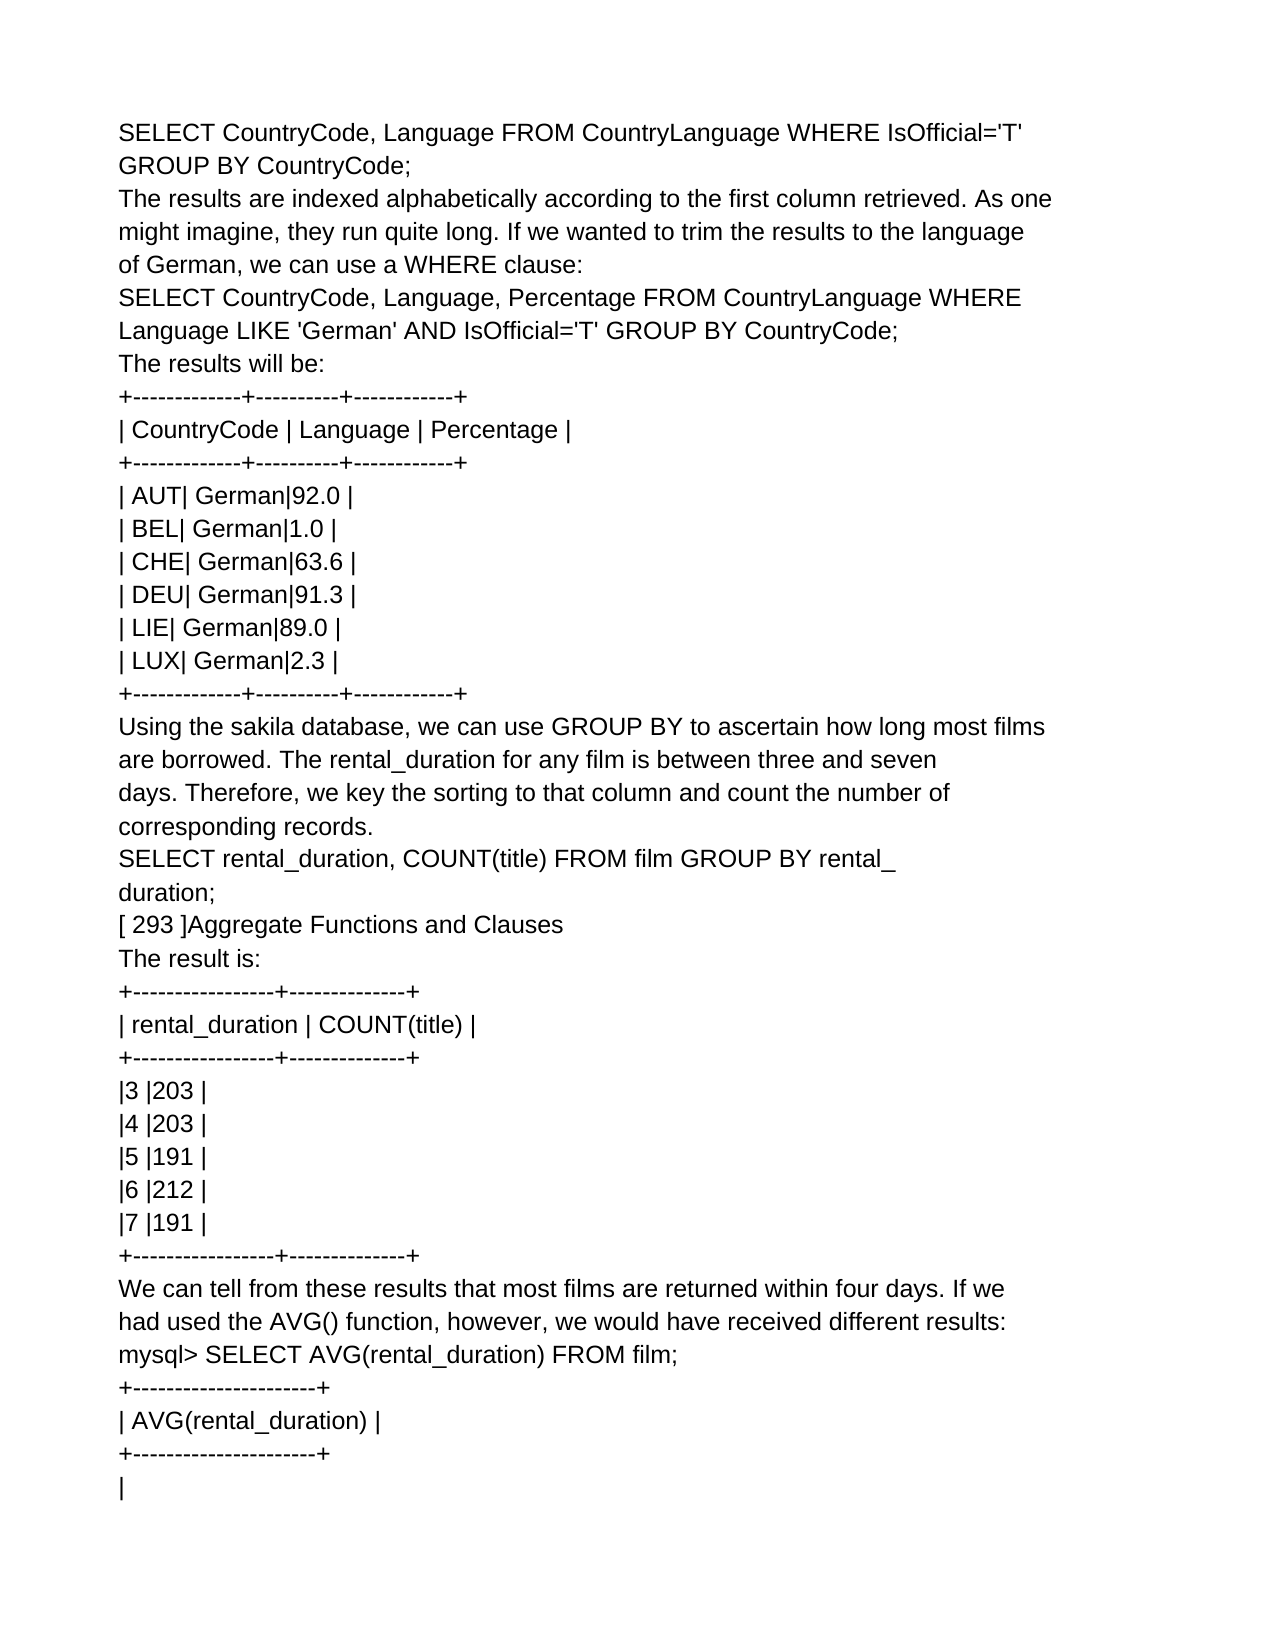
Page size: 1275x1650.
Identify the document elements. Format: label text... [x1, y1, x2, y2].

text of German, we can use a WHERE clause: [118, 250, 1157, 279]
text We can tell from these results that most films are returned within four days. If we [118, 1274, 1157, 1302]
text |6 |212 | [118, 1175, 1157, 1203]
text might imagine, they run quite long. If we wanted to trim the results to the language [118, 217, 1157, 246]
text +-------------+----------+------------+ [118, 448, 1157, 477]
text +----------------------+ [118, 1373, 1157, 1402]
text | AUT| German|92.0 | [118, 481, 1157, 510]
text SELECT CountryCode, Language, Percentage FROM CountryLanguage WHERE [118, 283, 1157, 312]
text days. Therefore, we key the sorting to that column and count the number of [118, 778, 1157, 807]
text | AVG(rental_duration) | [118, 1406, 1157, 1434]
text | DEU| German|91.3 | [118, 580, 1157, 609]
text | LIE| German|89.0 | [118, 613, 1157, 642]
text +-------------+----------+------------+ [118, 382, 1157, 411]
text had used the AVG() function, however, we would have received different results: [118, 1307, 1157, 1336]
text | rental_duration | COUNT(title) | [118, 1009, 1157, 1038]
text +----------------------+ [118, 1439, 1157, 1468]
text | CountryCode | Language | Percentage | [118, 415, 1157, 444]
text Language LIKE 'German' AND IsOfficial='T' GROUP BY CountryCode; [118, 316, 1157, 345]
text | BEL| German|1.0 | [118, 514, 1157, 543]
text The results will be: [118, 349, 1157, 378]
text [ 293 ]Aggregate Functions and Clauses [118, 911, 1157, 939]
text | [118, 1472, 1157, 1501]
text +-----------------+--------------+ [118, 1241, 1157, 1269]
text The result is: [118, 943, 1157, 972]
text The results are indexed alphabetically according to the first column retrieved. As one [118, 184, 1157, 213]
text |5 |191 | [118, 1142, 1157, 1170]
text +-----------------+--------------+ [118, 977, 1157, 1005]
text +-------------+----------+------------+ [118, 679, 1157, 708]
text SELECT CountryCode, Language FROM CountryLanguage WHERE IsOfficial='T' [118, 118, 1157, 147]
text duration; [118, 877, 1157, 906]
text |3 |203 | [118, 1076, 1157, 1104]
text are borrowed. The rental_duration for any film is between three and seven [118, 745, 1157, 774]
text | LUX| German|2.3 | [118, 646, 1157, 675]
text SELECT rental_duration, COUNT(title) FROM film GROUP BY rental_ [118, 844, 1157, 873]
text corresponding records. [118, 811, 1157, 840]
text GROUP BY CountryCode; [118, 151, 1157, 180]
text |7 |191 | [118, 1208, 1157, 1236]
text mysql> SELECT AVG(rental_duration) FROM film; [118, 1340, 1157, 1368]
text Using the sakila database, we can use GROUP BY to ascertain how long most films [118, 712, 1157, 741]
text |4 |203 | [118, 1109, 1157, 1137]
text | CHE| German|63.6 | [118, 547, 1157, 576]
text +-----------------+--------------+ [118, 1043, 1157, 1071]
